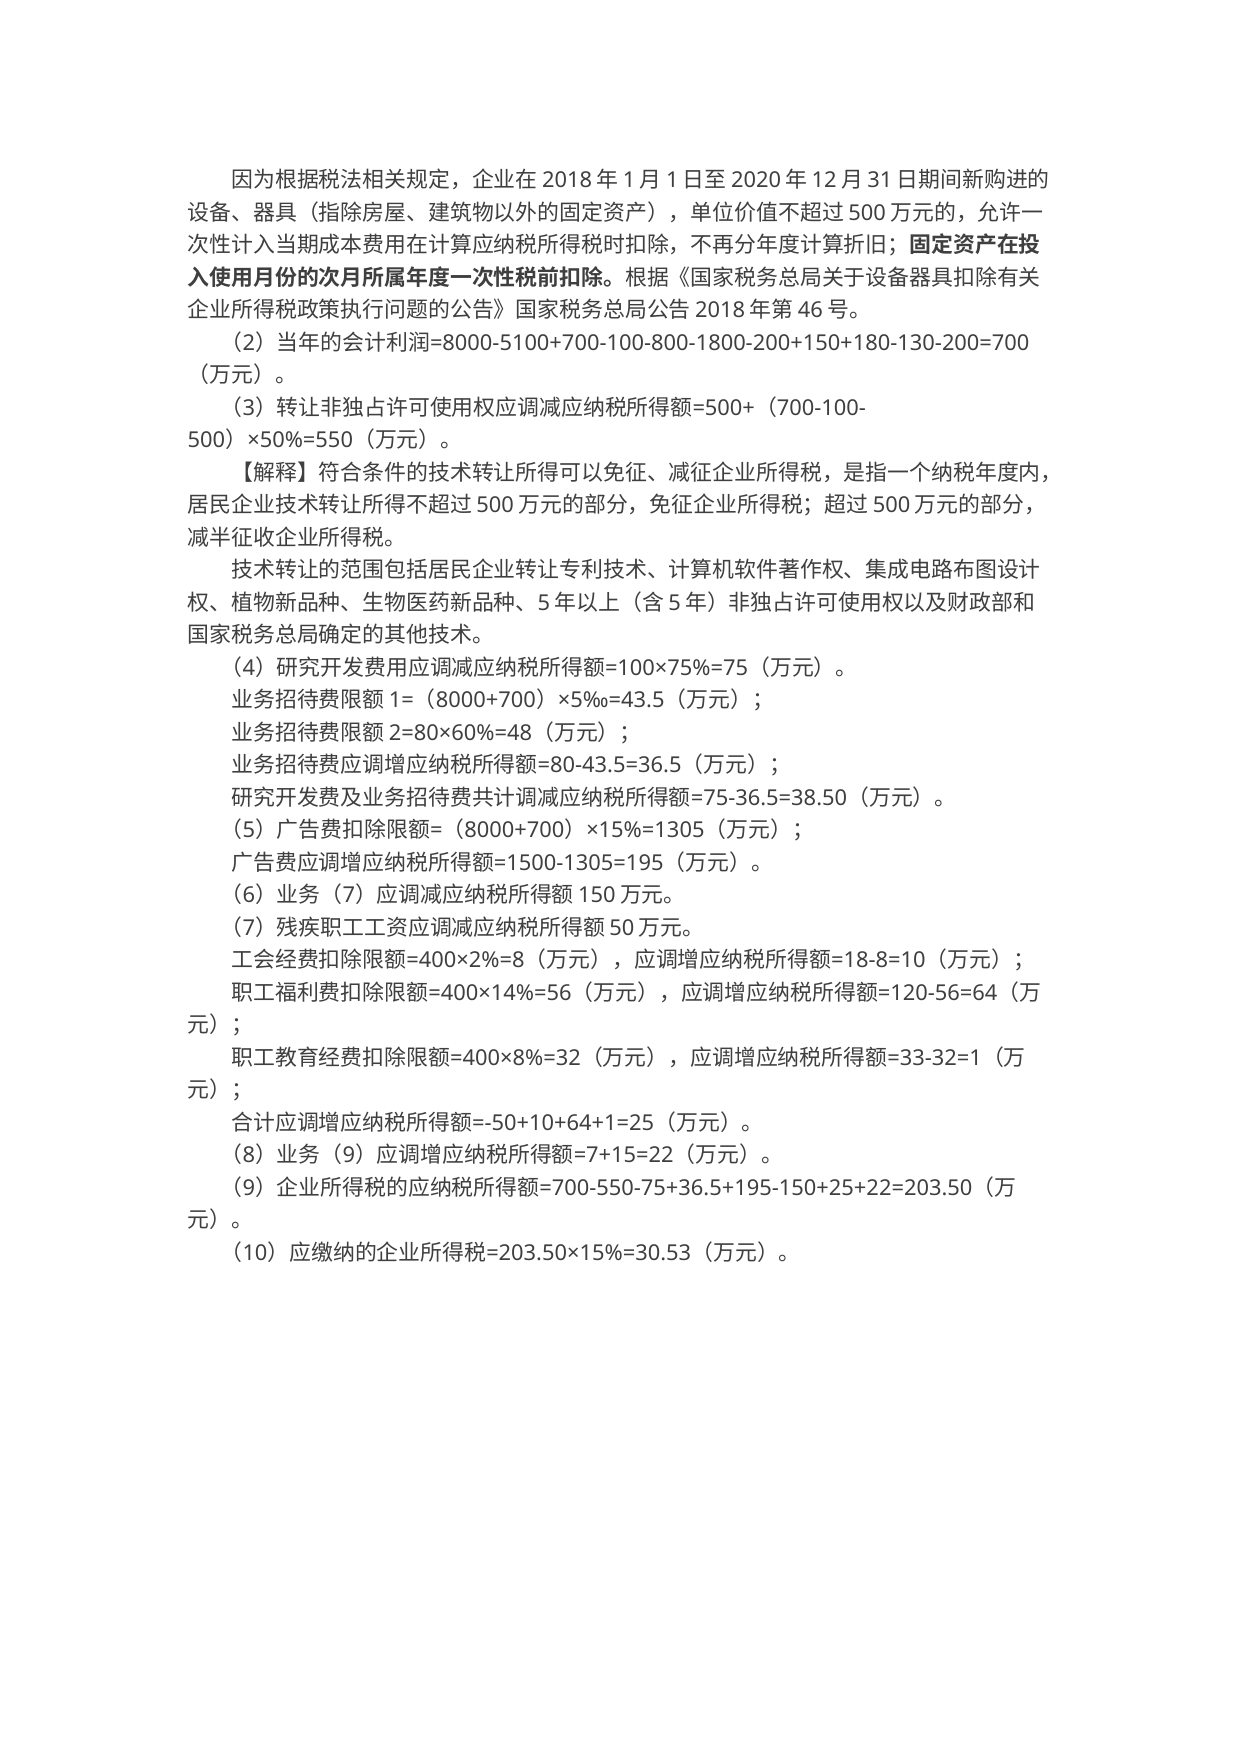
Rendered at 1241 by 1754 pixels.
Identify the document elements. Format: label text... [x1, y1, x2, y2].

text 业务招待费限额2=80×60%=48（万元）； [187, 714, 1053, 747]
text （2）当年的会计利润=8000-5100+700-100-800-1800-200+150+180-130-200=700（万元）。 [187, 324, 1053, 389]
text （3）转让非独占许可使用权应调减应纳税所得额=500+（700-100-500）×50%=550（万元）。 [187, 389, 1053, 454]
text 合计应调增应纳税所得额=-50+10+64+1=25（万元）。 [187, 1104, 1053, 1137]
text 职工福利费扣除限额=400×14%=56（万元），应调增应纳税所得额=120-56=64（万元）； [187, 974, 1053, 1039]
text 业务招待费应调增应纳税所得额=80-43.5=36.5（万元）； [187, 747, 1053, 779]
text （9）企业所得税的应纳税所得额=700-550-75+36.5+195-150+25+22=203.50（万元）。 [187, 1169, 1053, 1234]
text 因为根据税法相关规定，企业在2018年1月1日至2020年12月31日期间新购进的设备、器具（指除房屋、建筑物以外的固定资产），单位价值不超过500万元的，允许一次性计入当期成本费用在计算应纳税所得税时扣除，不再分年度计算折旧；固定资产在投入使用月份的次月所属年度一次性税前扣除。根据《国家税务总局关于设备器具扣除有关企业所得税政策执行问题的公告》国家税务总局公告2018年第46号。 [187, 162, 1053, 324]
text 业务招待费限额1=（8000+700）×5‰=43.5（万元）； [187, 682, 1053, 714]
text （6）业务（7）应调减应纳税所得额150万元。 [187, 877, 1053, 909]
text 技术转让的范围包括居民企业转让专利技术、计算机软件著作权、集成电路布图设计权、植物新品种、生物医药新品种、5年以上（含5年）非独占许可使用权以及财政部和国家税务总局确定的其他技术。 [187, 552, 1053, 649]
text 研究开发费及业务招待费共计调减应纳税所得额=75-36.5=38.50（万元）。 [187, 779, 1053, 812]
text （5）广告费扣除限额=（8000+700）×15%=1305（万元）； [187, 812, 1053, 844]
text （8）业务（9）应调增应纳税所得额=7+15=22（万元）。 [187, 1137, 1053, 1169]
text （10）应缴纳的企业所得税=203.50×15%=30.53（万元）。 [187, 1234, 1053, 1267]
text （7）残疾职工工资应调减应纳税所得额50万元。 [187, 909, 1053, 942]
text 【解释】符合条件的技术转让所得可以免征、减征企业所得税，是指一个纳税年度内，居民企业技术转让所得不超过500万元的部分，免征企业所得税；超过500万元的部分，减半征收企业所得税。 [187, 454, 1053, 552]
text 工会经费扣除限额=400×2%=8（万元），应调增应纳税所得额=18-8=10（万元）； [187, 942, 1053, 974]
text （4）研究开发费用应调减应纳税所得额=100×75%=75（万元）。 [187, 649, 1053, 682]
text 职工教育经费扣除限额=400×8%=32（万元），应调增应纳税所得额=33-32=1（万元）； [187, 1039, 1053, 1104]
text 广告费应调增应纳税所得额=1500-1305=195（万元）。 [187, 844, 1053, 877]
